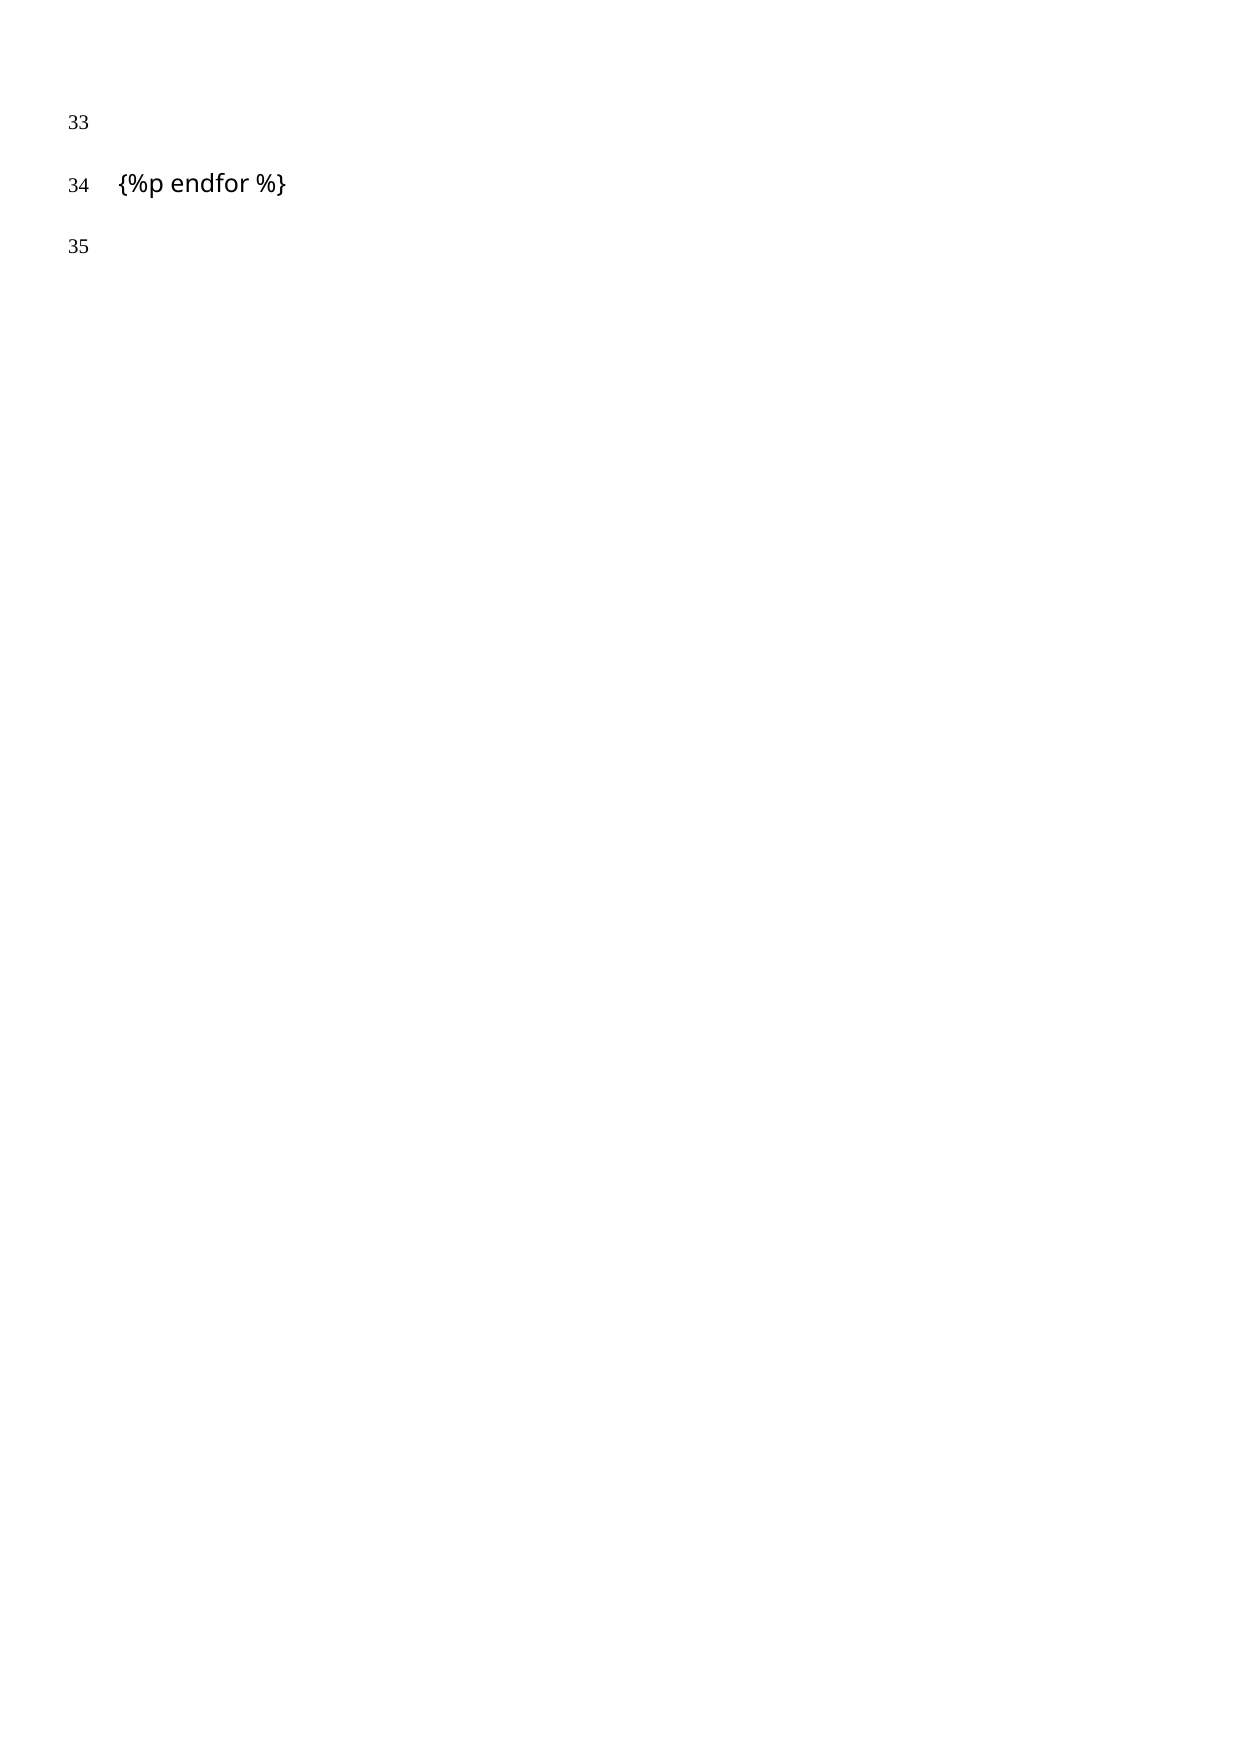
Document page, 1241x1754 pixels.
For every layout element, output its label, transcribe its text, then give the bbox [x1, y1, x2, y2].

text {%p endfor %} [118, 166, 1152, 200]
